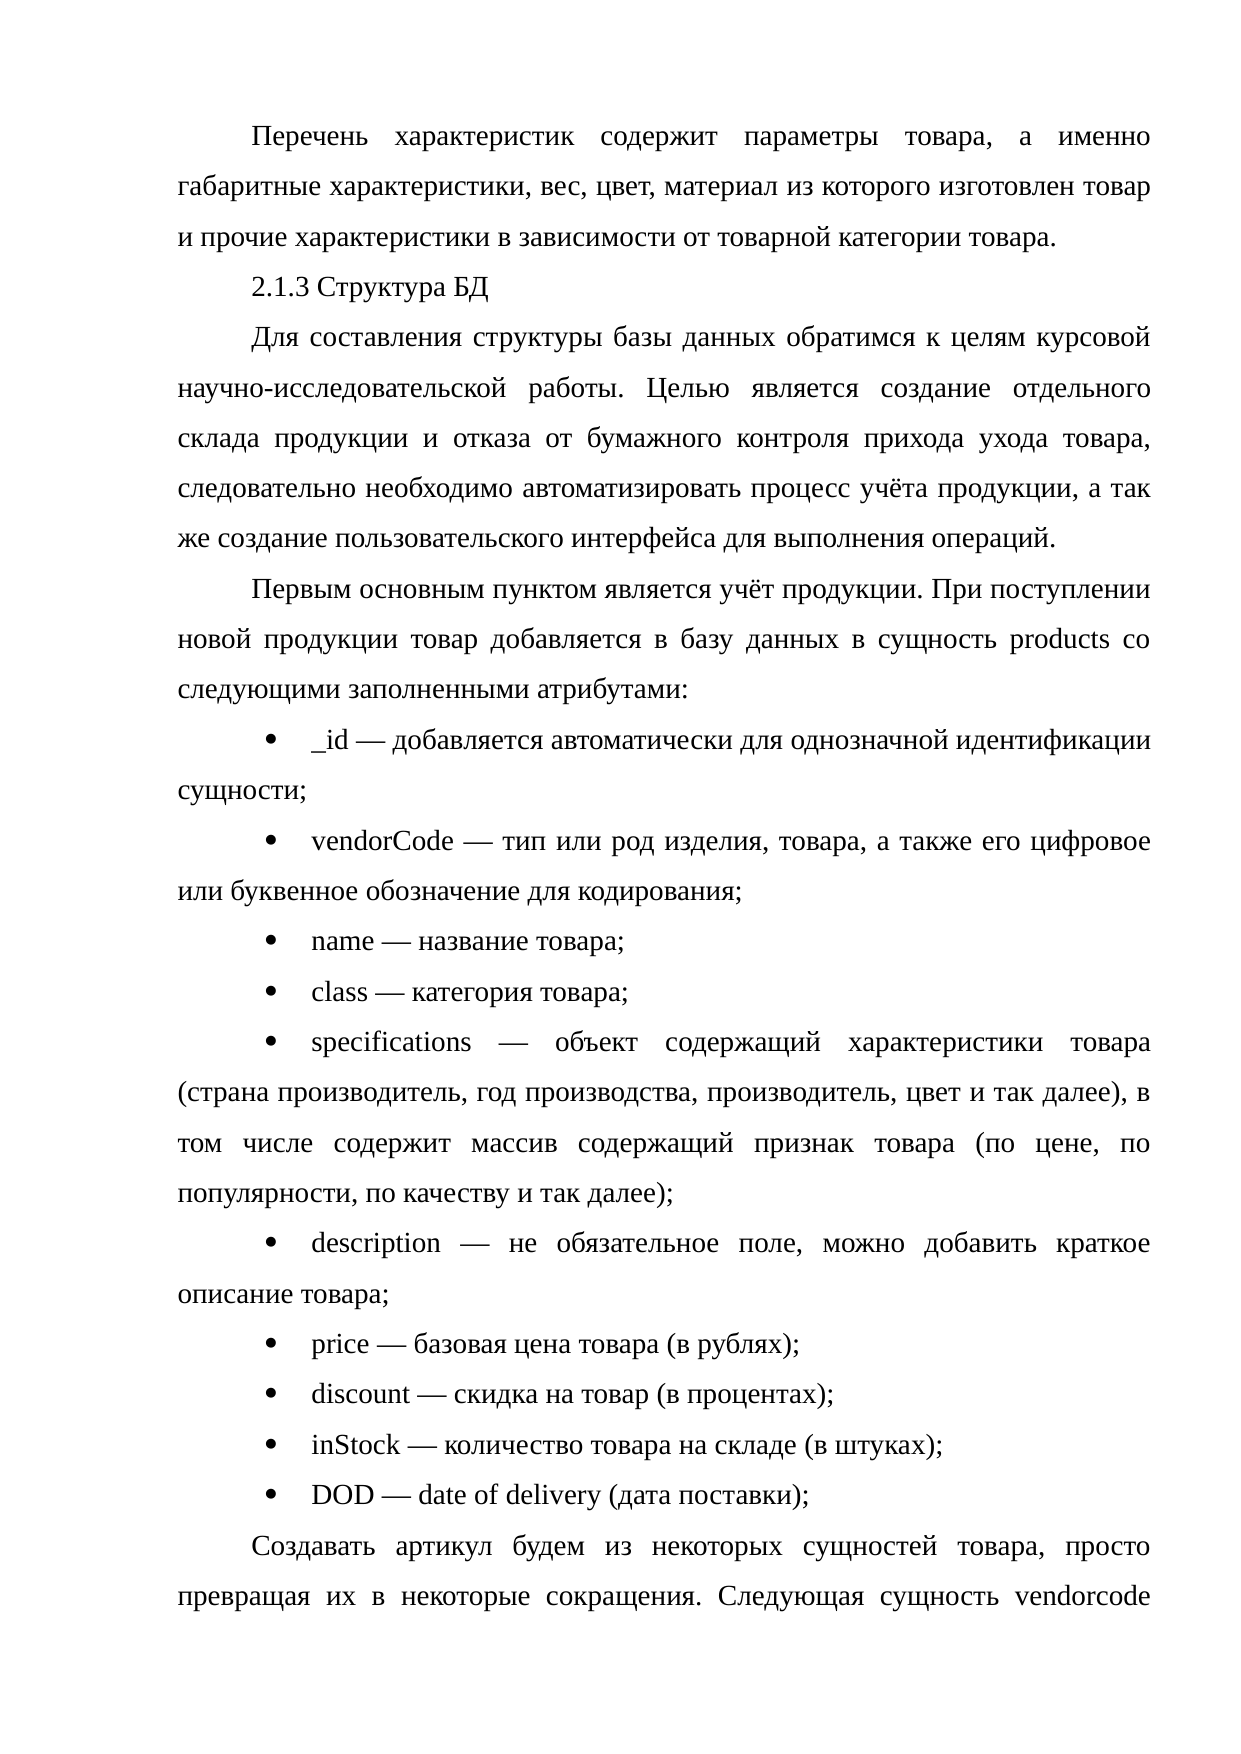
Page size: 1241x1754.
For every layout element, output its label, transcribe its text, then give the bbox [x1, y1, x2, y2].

list vendorCode — тип или род изделия, товара, а также его цифровое или буквенное обозначение для кодирования; [177, 823, 1152, 907]
text Перечень характеристик содержит параметры товара, а именно габаритные характеристики, вес, цвет, материал из которого изготовлен товар и прочие характеристики в зависимости от товарной категории товара. [177, 118, 1152, 252]
list _id — добавляется автоматически для однозначной идентификации сущности; [177, 722, 1152, 806]
list class — категория товара; [177, 974, 1152, 1007]
list price — базовая цена товара (в рублях); [177, 1326, 1152, 1360]
text Первым основным пунктом является учёт продукции. При поступлении новой продукции товар добавляется в базу данных в сущность products со следующими заполненными атрибутами: [177, 571, 1152, 705]
list description — не обязательное поле, можно добавить краткое описание товара; [177, 1226, 1152, 1309]
text Для составления структуры базы данных обратимся к целям курсовой научно-исследовательской работы. Целью является создание отдельного склада продукции и отказа от бумажного контроля прихода ухода товара, следовательно необходимо автоматизировать процесс учёта продукции, а так же создание пользовательского интерфейса для выполнения операций. [177, 319, 1152, 554]
list DOD — date of delivery (дата поставки); [177, 1477, 1152, 1511]
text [177, 1528, 1152, 1612]
subtitle 2.1.3 Структура БД [177, 269, 1152, 303]
list inStock — количество товара на складе (в штуках); [177, 1427, 1152, 1461]
list specifications — объект содержащий характеристики товара (страна производитель, год производства, производитель, цвет и так далее), в том числе содержит массив содержащий признак товара (по цене, по популярности, по качеству и так далее); [177, 1024, 1152, 1209]
list name — название товара; [177, 923, 1152, 957]
list discount — скидка на товар (в процентах); [177, 1377, 1152, 1410]
